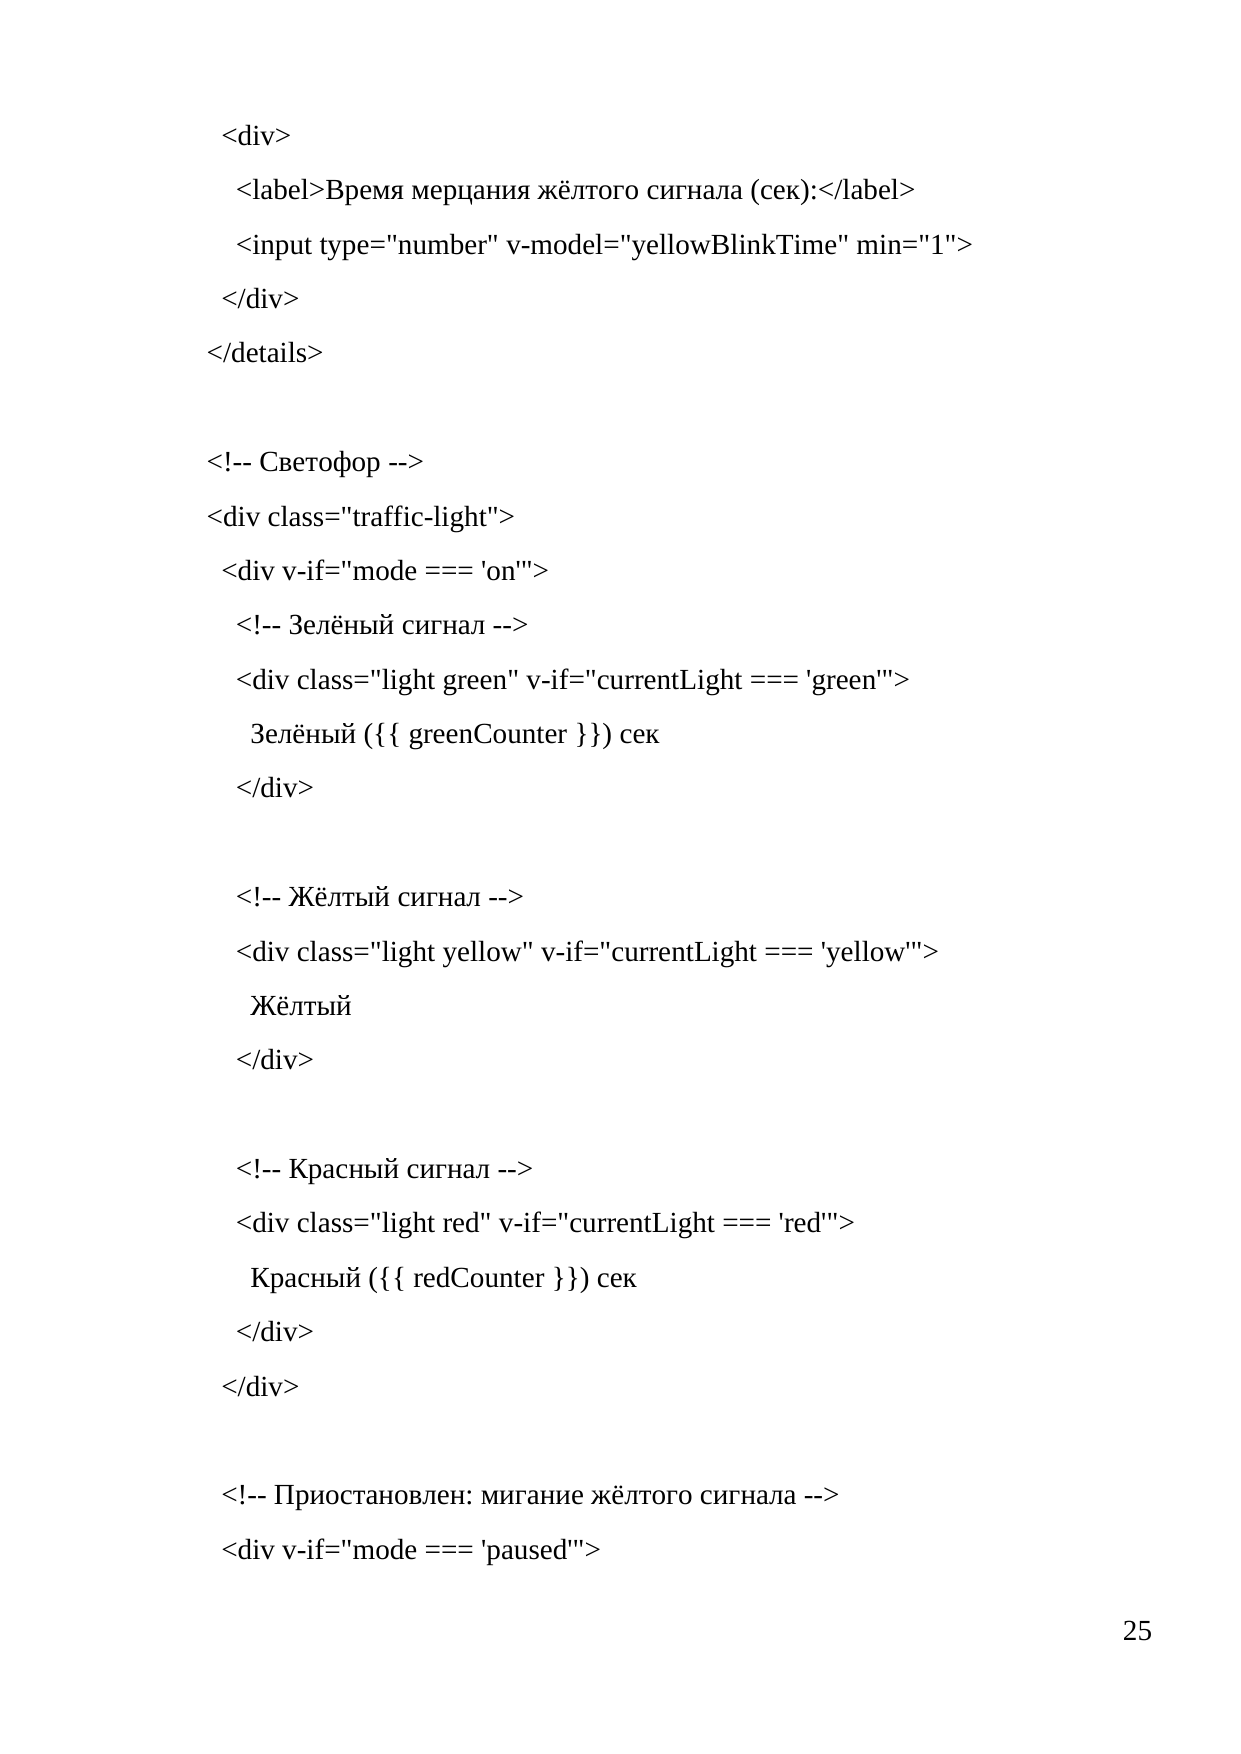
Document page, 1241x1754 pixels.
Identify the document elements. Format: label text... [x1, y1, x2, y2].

text <div> [177, 118, 1152, 152]
text <div class="light yellow" v-if="currentLight === 'yellow'"> [177, 934, 1152, 967]
text <!-- Зелёный сигнал --> [177, 607, 1152, 641]
text <div v-if="mode === 'paused'"> [177, 1532, 1152, 1565]
text <!-- Красный сигнал --> [177, 1151, 1152, 1185]
text <!-- Жёлтый сигнал --> [177, 879, 1152, 913]
text <div v-if="mode === 'on'"> [177, 553, 1152, 587]
text </div> [177, 1042, 1152, 1076]
text Жёлтый [177, 988, 1152, 1022]
text </div> [177, 771, 1152, 804]
text <input type="number" v-model="yellowBlinkTime" min="1"> [177, 227, 1152, 260]
text </div> [177, 1314, 1152, 1348]
text <!-- Приостановлен: мигание жёлтого сигнала --> [177, 1477, 1152, 1511]
text </div> [177, 281, 1152, 315]
text </div> [177, 1369, 1152, 1402]
text Зелёный ({{ greenCounter }}) сек [177, 716, 1152, 750]
text <div class="light red" v-if="currentLight === 'red'"> [177, 1206, 1152, 1239]
text <div class="light green" v-if="currentLight === 'green'"> [177, 662, 1152, 695]
text <div class="traffic-light"> [177, 499, 1152, 532]
text </details> [177, 336, 1152, 369]
text Красный ({{ redCounter }}) сек [177, 1260, 1152, 1293]
text <!-- Светофор --> [177, 444, 1152, 478]
text <label>Время мерцания жёлтого сигнала (сек):</label> [177, 172, 1152, 206]
